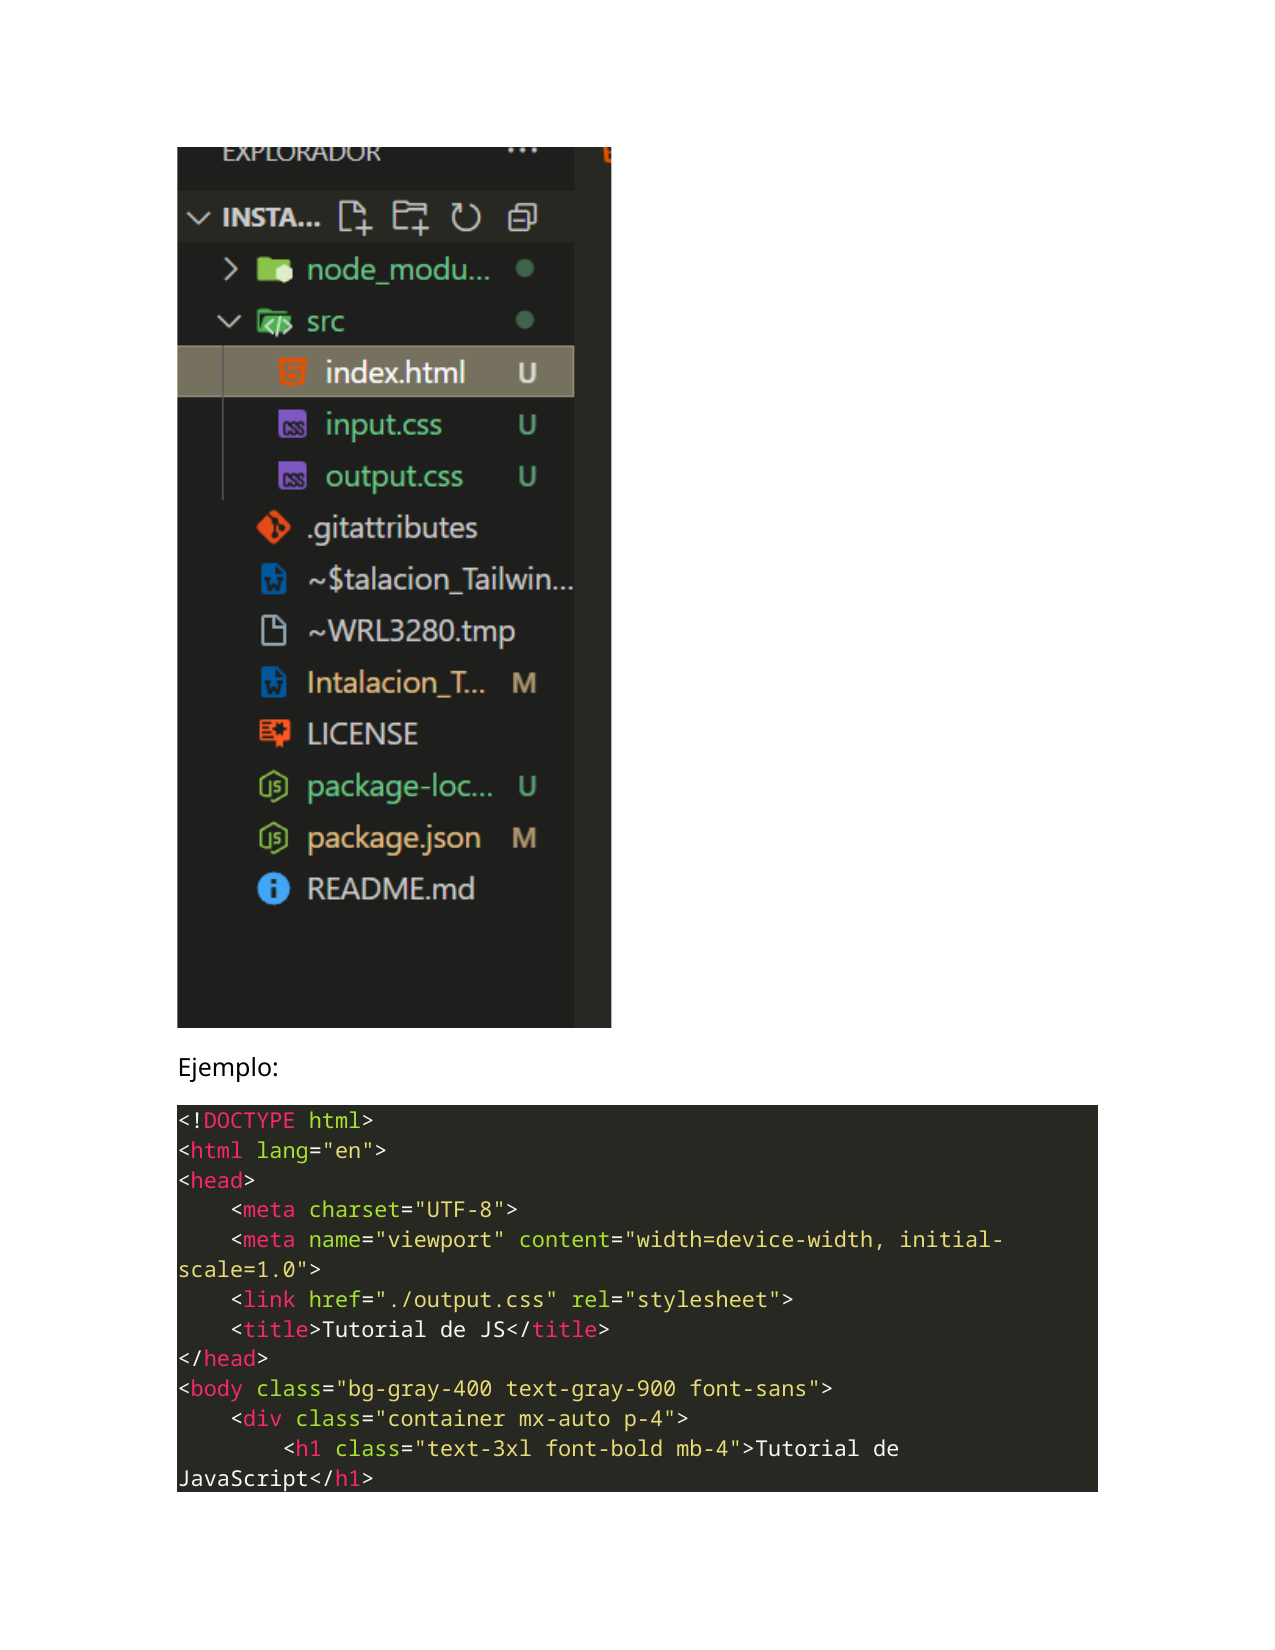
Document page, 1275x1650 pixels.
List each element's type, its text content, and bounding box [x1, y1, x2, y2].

text <head> [177, 1164, 1098, 1194]
text <title>Tutorial de JS</title> [177, 1313, 1098, 1343]
text <link href="./output.css" rel="stylesheet"> [177, 1284, 1098, 1313]
text <meta charset="UTF-8"> [177, 1194, 1098, 1224]
text <div class="container mx-auto p-4"> [177, 1403, 1098, 1433]
text <meta name="viewport" content="width=device-width, initial-scale=1.0"> [177, 1224, 1098, 1284]
text <h1 class="text-3xl font-bold mb-4">Tutorial de JavaScript</h1> [177, 1433, 1098, 1492]
text <html lang="en"> [177, 1135, 1098, 1164]
text </head> [177, 1343, 1098, 1373]
text Ejemplo: [177, 1049, 1098, 1083]
text <body class="bg-gray-400 text-gray-900 font-sans"> [177, 1373, 1098, 1403]
text <!DOCTYPE html> [177, 1105, 1098, 1135]
picture [177, 147, 612, 1028]
